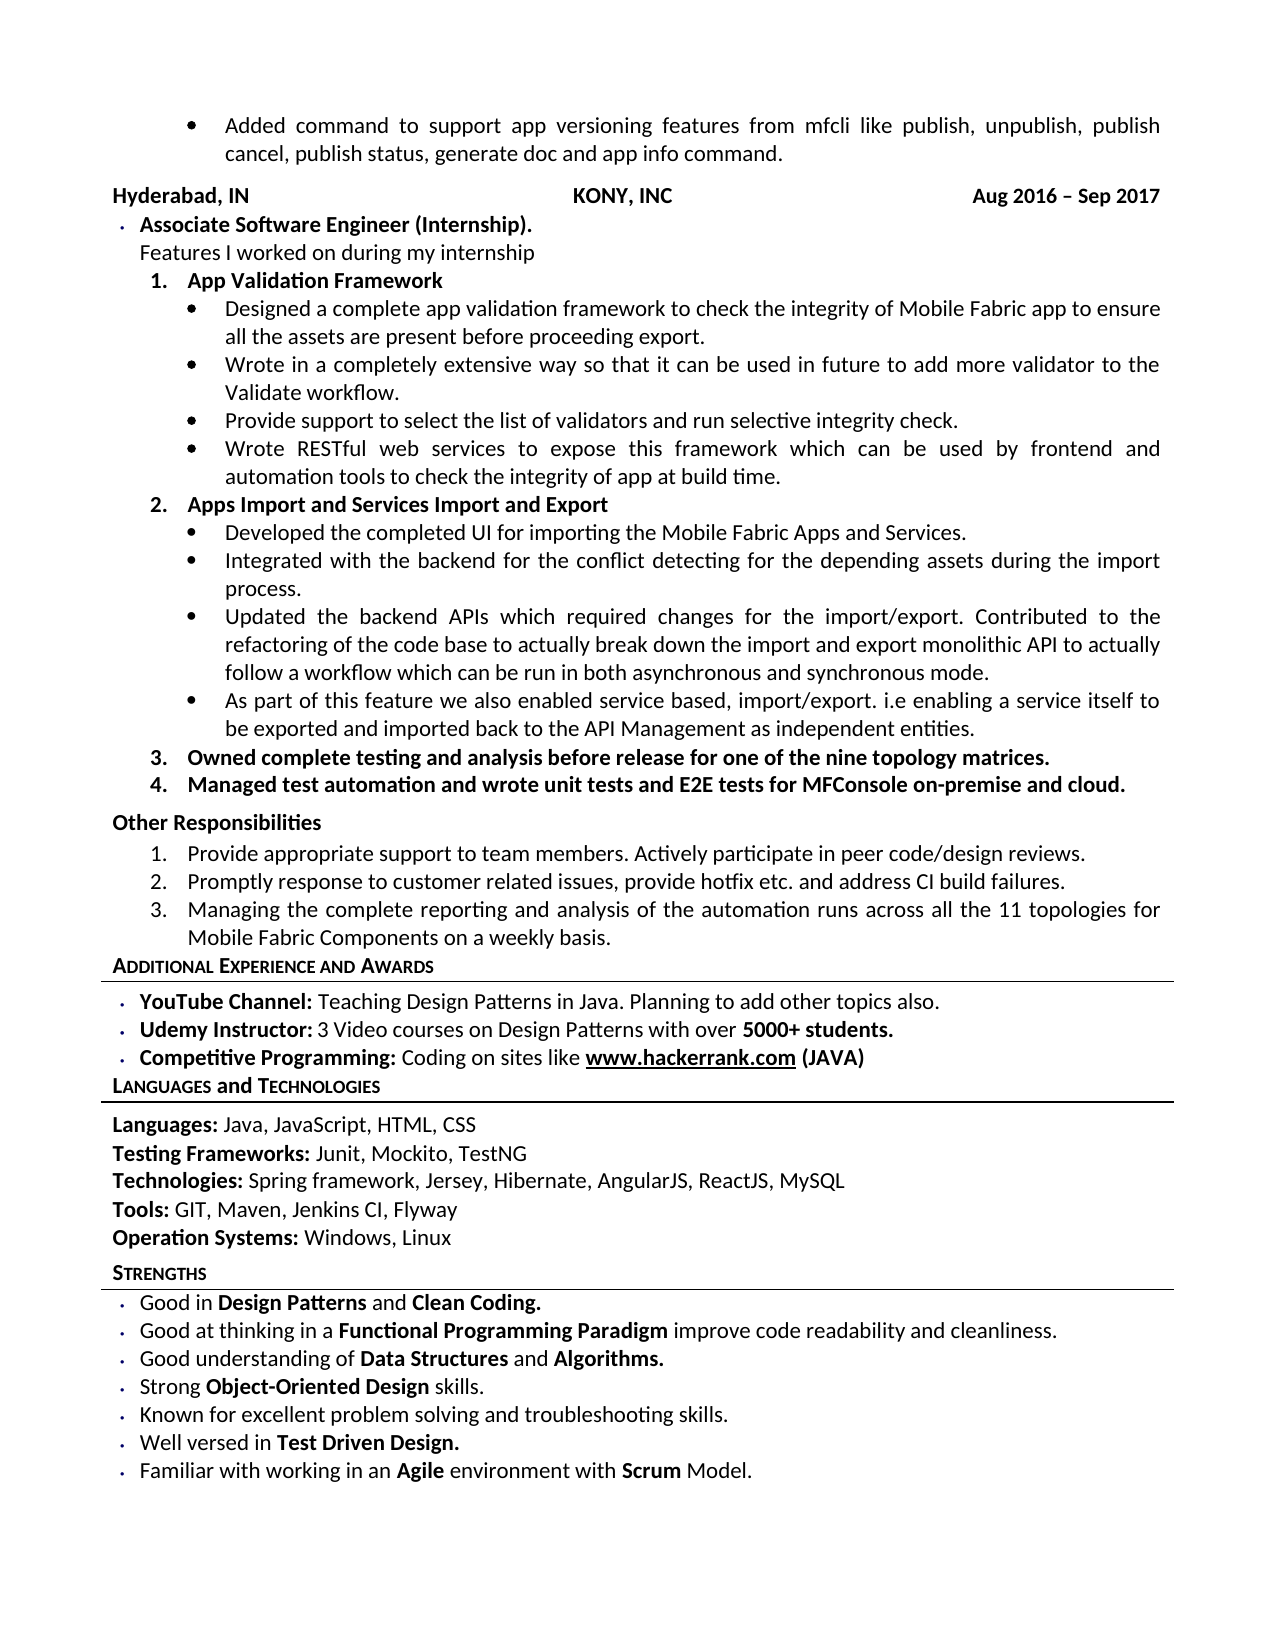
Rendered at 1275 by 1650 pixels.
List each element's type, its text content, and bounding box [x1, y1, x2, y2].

list Associate Software Engineer (Internship). [120, 210, 1162, 238]
list Good at thinking in a Functional Programming Paradigm improve code readability and cleanliness. [120, 1316, 1162, 1344]
list YouTube Channel: Teaching Design Patterns in Java. Planning to add other topics also. [120, 987, 1162, 1015]
list Familiar with working in an Agile environment with Scrum Model. [120, 1456, 1162, 1484]
text Other Responsibilities [112, 808, 1162, 836]
list Wrote RESTful web services to expose this framework which can be used by frontend and automation tools to check the integrity of app at build time. [187, 434, 1162, 490]
list Udemy Instructor: 3 Video courses on Design Patterns with over 5000+ students. [120, 1015, 1162, 1043]
text ADDITIONAL EXPERIENCE AND AWARDS [112, 951, 1162, 979]
list Managed test automation and wrote unit tests and E2E tests for MFConsole on-premise and cloud. [150, 771, 1162, 799]
list Wrote in a completely extensive way so that it can be used in future to add more validator to the Validate workflow. [187, 350, 1162, 406]
text STRENGTHS [112, 1258, 1162, 1286]
list Updated the backend APIs which required changes for the import/export. Contributed to the refactoring of the code base to actually break down the import and export monolithic API to actually follow a workflow which can be run in both asynchronous and synchronous mode. [187, 602, 1162, 687]
list Known for excellent problem solving and troubleshooting skills. [120, 1400, 1162, 1428]
text Tools: GIT, Maven, Jenkins CI, Flyway [112, 1195, 1162, 1223]
list Promptly response to customer related issues, provide hotfix etc. and address CI build failures. [150, 867, 1162, 895]
text Features I worked on during my internship [139, 238, 1162, 266]
list Well versed in Test Driven Design. [120, 1428, 1162, 1456]
list Provide support to select the list of validators and run selective integrity check. [187, 406, 1162, 434]
list Good understanding of Data Structures and Algorithms. [120, 1344, 1162, 1372]
text Languages: Java, JavaScript, HTML, CSS [112, 1111, 1162, 1139]
text Hyderabad, IN KONY, INC Aug 2016 – Sep 2017 [112, 181, 1162, 209]
list Good in Design Patterns and Clean Coding. [120, 1288, 1162, 1316]
list Designed a complete app validation framework to check the integrity of Mobile Fabric app to ensure all the assets are present before proceeding export. [187, 294, 1162, 350]
list Provide appropriate support to team members. Actively participate in peer code/design reviews. [150, 839, 1162, 867]
list Added command to support app versioning features from mfcli like publish, unpublish, publish cancel, publish status, generate doc and app info command. [187, 111, 1162, 167]
text LANGUAGES and TECHNOLOGIES [112, 1071, 1162, 1099]
list App Validation Framework [150, 266, 1162, 294]
list Managing the complete reporting and analysis of the automation runs across all the 11 topologies for Mobile Fabric Components on a weekly basis. [150, 895, 1162, 951]
list Strong Object-Oriented Design skills. [120, 1372, 1162, 1400]
text Testing Frameworks: Junit, Mockito, TestNG [112, 1139, 1162, 1167]
list Developed the completed UI for importing the Mobile Fabric Apps and Services. [187, 518, 1162, 546]
list As part of this feature we also enabled service based, import/export. i.e enabling a service itself to be exported and imported back to the API Management as independent entities. [187, 687, 1162, 743]
list Owned complete testing and analysis before release for one of the nine topology matrices. [150, 743, 1162, 771]
list Apps Import and Services Import and Export [150, 490, 1162, 518]
list Integrated with the backend for the conflict detecting for the depending assets during the import process. [187, 546, 1162, 602]
list Competitive Programming: Coding on sites like www.hackerrank.com (JAVA) [120, 1043, 1162, 1071]
text Operation Systems: Windows, Linux [112, 1223, 1162, 1251]
text Technologies: Spring framework, Jersey, Hibernate, AngularJS, ReactJS, MySQL [112, 1167, 1162, 1195]
